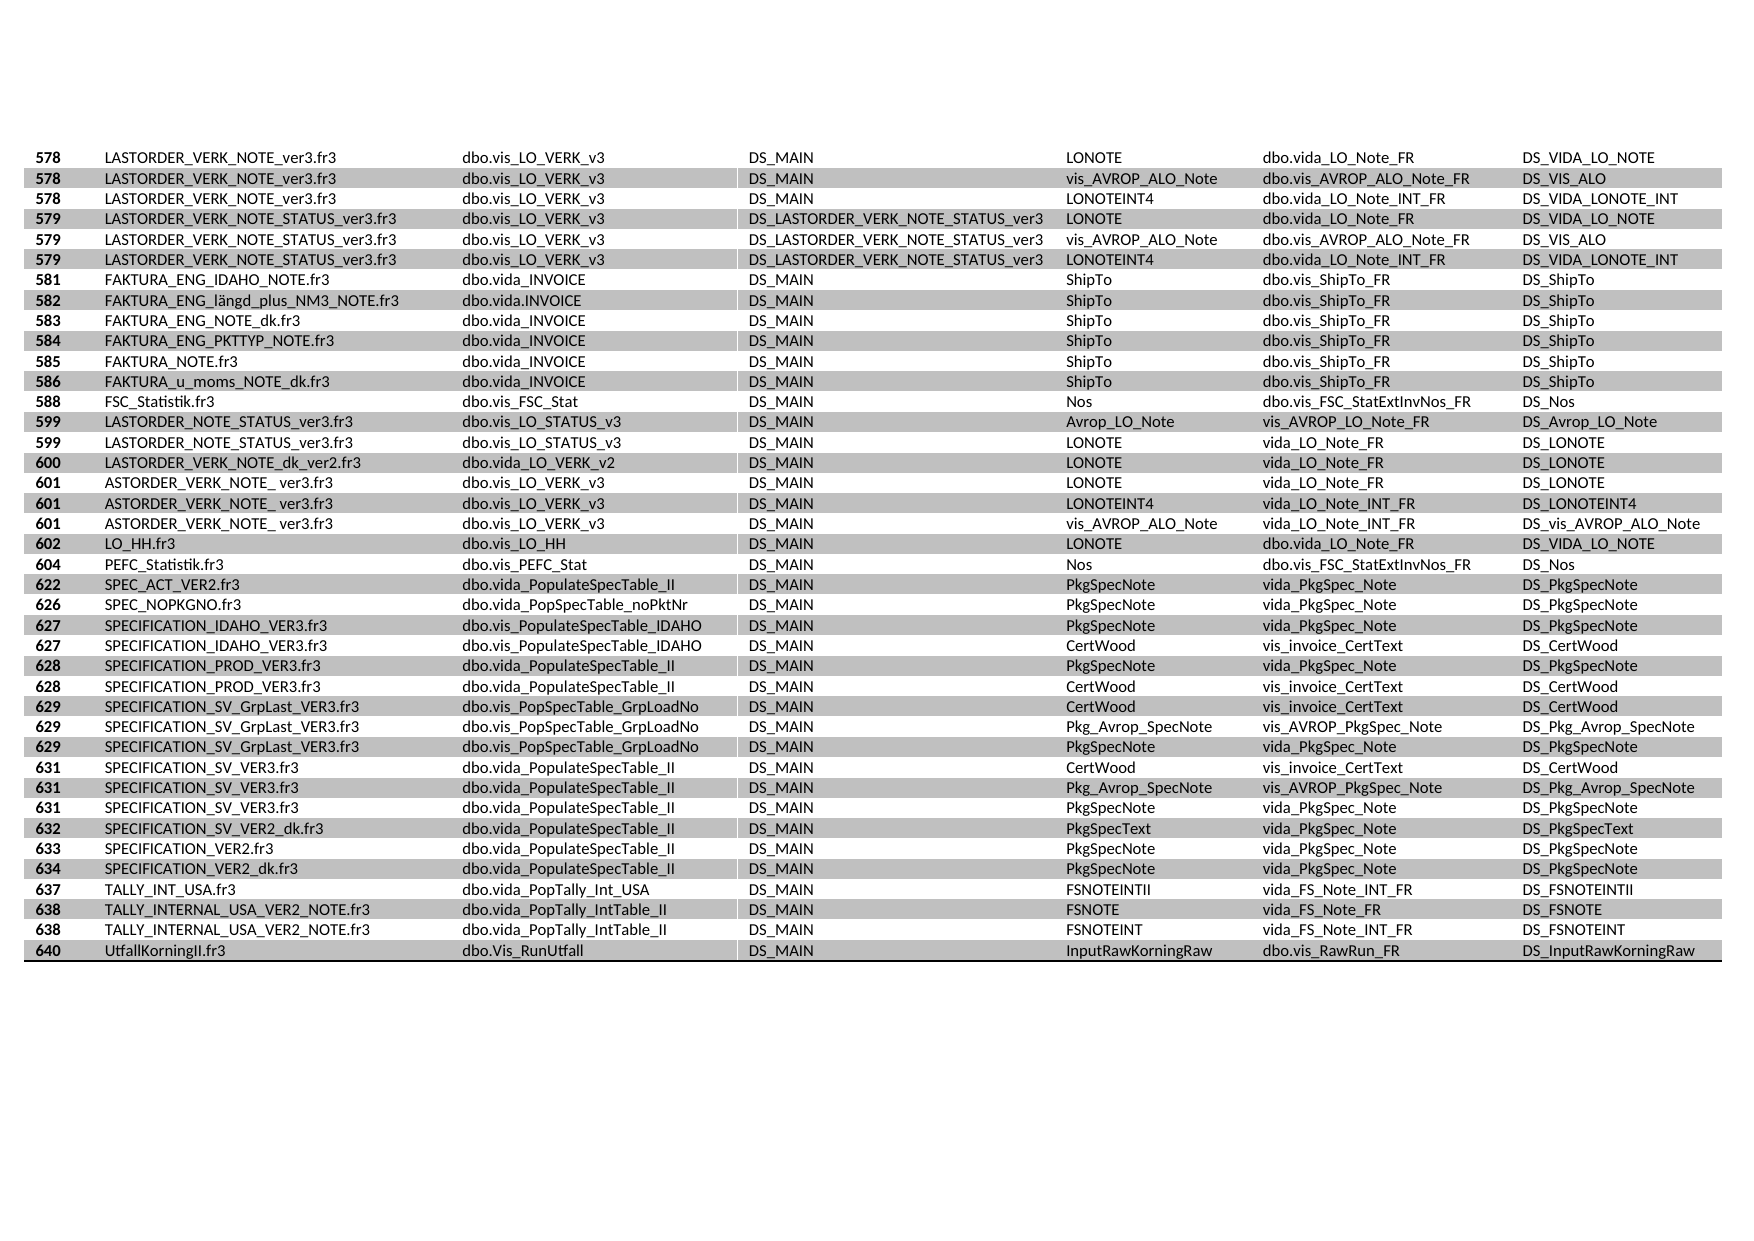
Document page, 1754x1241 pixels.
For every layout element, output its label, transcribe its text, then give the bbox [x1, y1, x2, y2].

table_cell DS_MAIN [738, 574, 1055, 594]
table_cell ShipTo [1055, 270, 1251, 290]
table_cell FAKTURA_NOTE.fr3 [93, 351, 451, 371]
table_cell dbo.vis_ShipTo_FR [1251, 331, 1511, 351]
table_cell PEFC_Statistik.fr3 [93, 554, 451, 574]
table_cell SPECIFICATION_IDAHO_VER3.fr3 [93, 635, 451, 656]
table_cell DS_Nos [1511, 554, 1722, 574]
table_cell ASTORDER_VERK_NOTE_ ver3.fr3 [93, 473, 451, 493]
table_cell vis_invoice_CertText [1251, 696, 1511, 716]
table_cell dbo.vida_PopulateSpecTable_II [451, 574, 737, 594]
table_cell dbo.vis_LO_VERK_v3 [451, 473, 737, 493]
table_cell vida_PkgSpec_Note [1251, 595, 1511, 615]
table_cell SPEC_NOPKGNO.fr3 [93, 595, 451, 615]
table_cell dbo.Vis_RunUtfall [451, 940, 737, 960]
table_cell dbo.vis_LO_VERK_v3 [451, 513, 737, 534]
table_cell dbo.vis_LO_VERK_v3 [451, 188, 737, 209]
table_cell DS_MAIN [738, 493, 1055, 513]
table_cell DS_MAIN [738, 595, 1055, 615]
table_cell ShipTo [1055, 290, 1251, 310]
table_cell vis_AVROP_LO_Note_FR [1251, 412, 1511, 432]
table_cell vida_PkgSpec_Note [1251, 798, 1511, 818]
table_cell dbo.vida_LO_VERK_v2 [451, 453, 737, 473]
table_cell vida_LO_Note_INT_FR [1251, 513, 1511, 534]
table_cell DS_PkgSpecNote [1511, 798, 1722, 818]
table_cell PkgSpecNote [1055, 737, 1251, 757]
table_cell Nos [1055, 554, 1251, 574]
table_cell SPECIFICATION_VER2_dk.fr3 [93, 859, 451, 879]
table_cell DS_PkgSpecNote [1511, 737, 1722, 757]
table_cell 631 [24, 778, 93, 798]
table_cell SPECIFICATION_SV_VER3.fr3 [93, 757, 451, 777]
table_cell DS_MAIN [738, 331, 1055, 351]
table_cell LONOTE [1055, 473, 1251, 493]
table_cell dbo.vis_LO_VERK_v3 [451, 249, 737, 269]
table_cell PkgSpecNote [1055, 574, 1251, 594]
table_cell dbo.vis_ShipTo_FR [1251, 270, 1511, 290]
table_cell dbo.vida.INVOICE [451, 290, 737, 310]
table_cell 638 [24, 920, 93, 940]
table_cell dbo.vis_LO_VERK_v3 [451, 493, 737, 513]
table_cell 601 [24, 513, 93, 534]
table_cell DS_MAIN [738, 432, 1055, 452]
table_cell DS_LASTORDER_VERK_NOTE_STATUS_ver3 [738, 229, 1055, 249]
table_cell LONOTEINT4 [1055, 493, 1251, 513]
table_cell 634 [24, 859, 93, 879]
table_cell vida_PkgSpec_Note [1251, 574, 1511, 594]
table_cell DS_MAIN [738, 757, 1055, 777]
table_cell DS_Avrop_LO_Note [1511, 412, 1722, 432]
table_cell SPECIFICATION_SV_VER3.fr3 [93, 798, 451, 818]
table_cell DS_MAIN [738, 412, 1055, 432]
table_cell dbo.vis_PEFC_Stat [451, 554, 737, 574]
table_cell DS_Pkg_Avrop_SpecNote [1511, 778, 1722, 798]
table_cell LASTORDER_VERK_NOTE_STATUS_ver3.fr3 [93, 229, 451, 249]
table_cell PkgSpecNote [1055, 615, 1251, 635]
table_cell SPECIFICATION_IDAHO_VER3.fr3 [93, 615, 451, 635]
table_cell DS_FSNOTEINT [1511, 920, 1722, 940]
table_cell ShipTo [1055, 331, 1251, 351]
table_cell vis_invoice_CertText [1251, 676, 1511, 696]
table_cell Avrop_LO_Note [1055, 412, 1251, 432]
table_cell 632 [24, 818, 93, 838]
table_cell dbo.vida_LO_Note_FR [1251, 209, 1511, 229]
table_cell dbo.vis_ShipTo_FR [1251, 371, 1511, 391]
table_cell 588 [24, 391, 93, 412]
table_cell FSC_Statistik.fr3 [93, 391, 451, 412]
table_cell vida_PkgSpec_Note [1251, 838, 1511, 859]
table_cell vida_PkgSpec_Note [1251, 859, 1511, 879]
table_cell 633 [24, 838, 93, 859]
table_cell DS_LONOTE [1511, 432, 1722, 452]
table_cell SPECIFICATION_SV_GrpLast_VER3.fr3 [93, 696, 451, 716]
table_cell vis_AVROP_ALO_Note [1055, 168, 1251, 188]
table_cell 582 [24, 290, 93, 310]
table_cell 631 [24, 757, 93, 777]
table_cell dbo.vida_PopulateSpecTable_II [451, 656, 737, 676]
table_cell dbo.vida_PopTally_Int_USA [451, 879, 737, 899]
table_cell LONOTEINT4 [1055, 249, 1251, 269]
table_cell dbo.vis_LO_VERK_v3 [451, 168, 737, 188]
table_cell DS_LONOTE [1511, 453, 1722, 473]
table_cell DS_VIDA_LO_NOTE [1511, 209, 1722, 229]
table_cell DS_MAIN [738, 879, 1055, 899]
table_cell vida_PkgSpec_Note [1251, 737, 1511, 757]
table_cell 578 [24, 148, 93, 168]
table_cell DS_MAIN [738, 716, 1055, 737]
table_cell 622 [24, 574, 93, 594]
table_cell ShipTo [1055, 351, 1251, 371]
table_cell DS_MAIN [738, 656, 1055, 676]
table_cell Pkg_Avrop_SpecNote [1055, 778, 1251, 798]
table_cell 599 [24, 412, 93, 432]
table_cell 629 [24, 737, 93, 757]
table_cell DS_InputRawKorningRaw [1511, 940, 1722, 960]
table_cell DS_LONOTEINT4 [1511, 493, 1722, 513]
table_cell TALLY_INT_USA.fr3 [93, 879, 451, 899]
table_cell dbo.vida_PopulateSpecTable_II [451, 778, 737, 798]
table_cell dbo.vida_PopulateSpecTable_II [451, 818, 737, 838]
table_cell DS_CertWood [1511, 696, 1722, 716]
table_cell DS_FSNOTE [1511, 899, 1722, 919]
table_cell LASTORDER_VERK_NOTE_ver3.fr3 [93, 148, 451, 168]
table_cell DS_Nos [1511, 391, 1722, 412]
table_cell DS_MAIN [738, 391, 1055, 412]
table_cell dbo.vida_LO_Note_INT_FR [1251, 249, 1511, 269]
table_cell dbo.vida_PopulateSpecTable_II [451, 838, 737, 859]
table_cell 638 [24, 899, 93, 919]
table_cell dbo.vida_INVOICE [451, 351, 737, 371]
table_cell dbo.vis_LO_STATUS_v3 [451, 412, 737, 432]
table_cell DS_MAIN [738, 778, 1055, 798]
table_cell DS_PkgSpecNote [1511, 595, 1722, 615]
table_cell LASTORDER_NOTE_STATUS_ver3.fr3 [93, 432, 451, 452]
table_cell DS_MAIN [738, 940, 1055, 960]
table_cell LONOTE [1055, 534, 1251, 554]
table_cell FAKTURA_ENG_PKTTYP_NOTE.fr3 [93, 331, 451, 351]
table_cell DS_MAIN [738, 453, 1055, 473]
table_cell PkgSpecNote [1055, 798, 1251, 818]
table_cell DS_LASTORDER_VERK_NOTE_STATUS_ver3 [738, 249, 1055, 269]
table_cell DS_MAIN [738, 351, 1055, 371]
table_cell TALLY_INTERNAL_USA_VER2_NOTE.fr3 [93, 899, 451, 919]
table_cell LO_HH.fr3 [93, 534, 451, 554]
table_cell dbo.vis_LO_HH [451, 534, 737, 554]
table_cell dbo.vis_AVROP_ALO_Note_FR [1251, 229, 1511, 249]
table_cell 604 [24, 554, 93, 574]
table_cell dbo.vis_PopulateSpecTable_IDAHO [451, 615, 737, 635]
table_cell LONOTE [1055, 209, 1251, 229]
table_cell Nos [1055, 391, 1251, 412]
table_cell DS_MAIN [738, 554, 1055, 574]
table_cell 579 [24, 249, 93, 269]
table_cell dbo.vida_PopulateSpecTable_II [451, 859, 737, 879]
table_cell vis_AVROP_ALO_Note [1055, 229, 1251, 249]
table_cell vida_FS_Note_FR [1251, 899, 1511, 919]
table_cell DS_LASTORDER_VERK_NOTE_STATUS_ver3 [738, 209, 1055, 229]
table_cell vis_AVROP_PkgSpec_Note [1251, 778, 1511, 798]
table_cell PkgSpecNote [1055, 656, 1251, 676]
table_cell dbo.vis_ShipTo_FR [1251, 290, 1511, 310]
table_cell DS_MAIN [738, 838, 1055, 859]
table_cell dbo.vis_PopSpecTable_GrpLoadNo [451, 716, 737, 737]
table_cell 600 [24, 453, 93, 473]
table_cell dbo.vida_PopulateSpecTable_II [451, 798, 737, 818]
table_cell SPEC_ACT_VER2.fr3 [93, 574, 451, 594]
table_cell dbo.vis_FSC_StatExtInvNos_FR [1251, 391, 1511, 412]
table_cell SPECIFICATION_SV_GrpLast_VER3.fr3 [93, 716, 451, 737]
table_cell InputRawKorningRaw [1055, 940, 1251, 960]
table_cell SPECIFICATION_SV_GrpLast_VER3.fr3 [93, 737, 451, 757]
table_cell 583 [24, 310, 93, 331]
table_cell DS_MAIN [738, 188, 1055, 209]
table_cell vida_FS_Note_INT_FR [1251, 920, 1511, 940]
table_cell DS_PkgSpecNote [1511, 615, 1722, 635]
table_cell vida_LO_Note_FR [1251, 473, 1511, 493]
table_cell LASTORDER_VERK_NOTE_STATUS_ver3.fr3 [93, 249, 451, 269]
table_cell SPECIFICATION_PROD_VER3.fr3 [93, 656, 451, 676]
table_cell DS_Pkg_Avrop_SpecNote [1511, 716, 1722, 737]
table_cell FSNOTE [1055, 899, 1251, 919]
table_cell UtfallKorningII.fr3 [93, 940, 451, 960]
table_cell FSNOTEINTII [1055, 879, 1251, 899]
table_cell dbo.vis_AVROP_ALO_Note_FR [1251, 168, 1511, 188]
table_cell 631 [24, 798, 93, 818]
table_cell 602 [24, 534, 93, 554]
table_cell ASTORDER_VERK_NOTE_ ver3.fr3 [93, 493, 451, 513]
table_cell vida_LO_Note_INT_FR [1251, 493, 1511, 513]
table_cell DS_MAIN [738, 270, 1055, 290]
table_cell dbo.vida_PopSpecTable_noPktNr [451, 595, 737, 615]
table_cell dbo.vida_INVOICE [451, 270, 737, 290]
table_cell dbo.vida_INVOICE [451, 371, 737, 391]
table_cell Pkg_Avrop_SpecNote [1055, 716, 1251, 737]
table_cell dbo.vida_PopTally_IntTable_II [451, 899, 737, 919]
table_cell vis_invoice_CertText [1251, 635, 1511, 656]
table_cell vida_PkgSpec_Note [1251, 818, 1511, 838]
table_cell vida_PkgSpec_Note [1251, 656, 1511, 676]
table_cell 579 [24, 229, 93, 249]
table_cell dbo.vida_LO_Note_FR [1251, 534, 1511, 554]
table_cell DS_MAIN [738, 615, 1055, 635]
table_cell dbo.vis_FSC_Stat [451, 391, 737, 412]
table_cell dbo.vis_RawRun_FR [1251, 940, 1511, 960]
table_cell ShipTo [1055, 310, 1251, 331]
table_cell CertWood [1055, 635, 1251, 656]
table_cell LASTORDER_VERK_NOTE_STATUS_ver3.fr3 [93, 209, 451, 229]
table_cell DS_VIDA_LO_NOTE [1511, 148, 1722, 168]
table_cell 629 [24, 696, 93, 716]
table_cell dbo.vida_PopTally_IntTable_II [451, 920, 737, 940]
table_cell 628 [24, 676, 93, 696]
table_cell TALLY_INTERNAL_USA_VER2_NOTE.fr3 [93, 920, 451, 940]
table_cell DS_MAIN [738, 148, 1055, 168]
table_cell DS_LONOTE [1511, 473, 1722, 493]
table_cell DS_ShipTo [1511, 270, 1722, 290]
table_cell DS_VIDA_LO_NOTE [1511, 534, 1722, 554]
table_cell DS_CertWood [1511, 757, 1722, 777]
table_cell DS_ShipTo [1511, 351, 1722, 371]
table_cell ASTORDER_VERK_NOTE_ ver3.fr3 [93, 513, 451, 534]
table_cell DS_MAIN [738, 635, 1055, 656]
table_cell DS_CertWood [1511, 635, 1722, 656]
table_cell 584 [24, 331, 93, 351]
table_cell dbo.vis_LO_VERK_v3 [451, 229, 737, 249]
table_cell dbo.vis_PopSpecTable_GrpLoadNo [451, 737, 737, 757]
table_cell 627 [24, 615, 93, 635]
table_cell LASTORDER_VERK_NOTE_ver3.fr3 [93, 188, 451, 209]
table_cell SPECIFICATION_VER2.fr3 [93, 838, 451, 859]
table_cell dbo.vida_INVOICE [451, 331, 737, 351]
table_cell DS_PkgSpecNote [1511, 656, 1722, 676]
table_cell 626 [24, 595, 93, 615]
table_cell SPECIFICATION_SV_VER3.fr3 [93, 778, 451, 798]
table_cell DS_MAIN [738, 859, 1055, 879]
table_cell PkgSpecNote [1055, 595, 1251, 615]
table_cell SPECIFICATION_PROD_VER3.fr3 [93, 676, 451, 696]
table_cell 585 [24, 351, 93, 371]
table_cell DS_PkgSpecText [1511, 818, 1722, 838]
table_cell 637 [24, 879, 93, 899]
table_cell 599 [24, 432, 93, 452]
table_cell FSNOTEINT [1055, 920, 1251, 940]
table_cell DS_PkgSpecNote [1511, 838, 1722, 859]
table_cell dbo.vis_FSC_StatExtInvNos_FR [1251, 554, 1511, 574]
table_cell LASTORDER_NOTE_STATUS_ver3.fr3 [93, 412, 451, 432]
table_cell LONOTEINT4 [1055, 188, 1251, 209]
table_cell dbo.vida_PopulateSpecTable_II [451, 757, 737, 777]
table_cell FAKTURA_ENG_längd_plus_NM3_NOTE.fr3 [93, 290, 451, 310]
table_cell 601 [24, 473, 93, 493]
table_cell DS_MAIN [738, 534, 1055, 554]
table_cell CertWood [1055, 757, 1251, 777]
table_cell DS_MAIN [738, 818, 1055, 838]
table_cell 627 [24, 635, 93, 656]
table_cell DS_MAIN [738, 371, 1055, 391]
table_cell dbo.vis_PopSpecTable_GrpLoadNo [451, 696, 737, 716]
table_cell vis_AVROP_ALO_Note [1055, 513, 1251, 534]
table_cell DS_MAIN [738, 290, 1055, 310]
table_cell SPECIFICATION_SV_VER2_dk.fr3 [93, 818, 451, 838]
table_cell dbo.vida_LO_Note_FR [1251, 148, 1511, 168]
table_cell dbo.vis_ShipTo_FR [1251, 351, 1511, 371]
table_cell FAKTURA_ENG_IDAHO_NOTE.fr3 [93, 270, 451, 290]
table_cell CertWood [1055, 676, 1251, 696]
table_cell 578 [24, 188, 93, 209]
table_cell vis_invoice_CertText [1251, 757, 1511, 777]
table_cell dbo.vida_PopulateSpecTable_II [451, 676, 737, 696]
table_cell DS_CertWood [1511, 676, 1722, 696]
table_cell dbo.vis_PopulateSpecTable_IDAHO [451, 635, 737, 656]
table_cell PkgSpecNote [1055, 838, 1251, 859]
table_cell FAKTURA_ENG_NOTE_dk.fr3 [93, 310, 451, 331]
table_cell DS_MAIN [738, 899, 1055, 919]
table_cell DS_VIS_ALO [1511, 168, 1722, 188]
table_cell DS_VIDA_LONOTE_INT [1511, 249, 1722, 269]
table_cell 586 [24, 371, 93, 391]
table_cell DS_MAIN [738, 473, 1055, 493]
table_cell 579 [24, 209, 93, 229]
table_cell DS_MAIN [738, 798, 1055, 818]
table_cell DS_ShipTo [1511, 310, 1722, 331]
table_cell 640 [24, 940, 93, 960]
table_cell LASTORDER_VERK_NOTE_dk_ver2.fr3 [93, 453, 451, 473]
table_cell vida_PkgSpec_Note [1251, 615, 1511, 635]
table_cell vis_AVROP_PkgSpec_Note [1251, 716, 1511, 737]
table_cell dbo.vida_INVOICE [451, 310, 737, 331]
table_cell 578 [24, 168, 93, 188]
table_cell DS_vis_AVROP_ALO_Note [1511, 513, 1722, 534]
table_cell 601 [24, 493, 93, 513]
table_cell dbo.vis_LO_VERK_v3 [451, 209, 737, 229]
table_cell LONOTE [1055, 148, 1251, 168]
table_cell DS_MAIN [738, 920, 1055, 940]
table_cell dbo.vis_ShipTo_FR [1251, 310, 1511, 331]
table_cell 628 [24, 656, 93, 676]
table_cell CertWood [1055, 696, 1251, 716]
table_cell vida_LO_Note_FR [1251, 453, 1511, 473]
table_cell DS_FSNOTEINTII [1511, 879, 1722, 899]
table_cell DS_PkgSpecNote [1511, 859, 1722, 879]
table_cell DS_PkgSpecNote [1511, 574, 1722, 594]
table_cell FAKTURA_u_moms_NOTE_dk.fr3 [93, 371, 451, 391]
table_cell DS_MAIN [738, 676, 1055, 696]
table_cell dbo.vida_LO_Note_INT_FR [1251, 188, 1511, 209]
table_cell ShipTo [1055, 371, 1251, 391]
table_cell vida_FS_Note_INT_FR [1251, 879, 1511, 899]
table_cell DS_MAIN [738, 737, 1055, 757]
table_cell DS_MAIN [738, 310, 1055, 331]
table_cell dbo.vis_LO_VERK_v3 [451, 148, 737, 168]
table_cell DS_MAIN [738, 696, 1055, 716]
table_cell DS_ShipTo [1511, 290, 1722, 310]
table_cell LONOTE [1055, 453, 1251, 473]
table_cell DS_ShipTo [1511, 331, 1722, 351]
table_cell 629 [24, 716, 93, 737]
table_cell 581 [24, 270, 93, 290]
table_cell vida_LO_Note_FR [1251, 432, 1511, 452]
table_cell PkgSpecText [1055, 818, 1251, 838]
table_cell dbo.vis_LO_STATUS_v3 [451, 432, 737, 452]
table_cell DS_MAIN [738, 168, 1055, 188]
table_cell DS_MAIN [738, 513, 1055, 534]
table_cell DS_VIS_ALO [1511, 229, 1722, 249]
table_cell DS_ShipTo [1511, 371, 1722, 391]
table_cell LONOTE [1055, 432, 1251, 452]
table_cell DS_VIDA_LONOTE_INT [1511, 188, 1722, 209]
table_cell PkgSpecNote [1055, 859, 1251, 879]
table_cell LASTORDER_VERK_NOTE_ver3.fr3 [93, 168, 451, 188]
